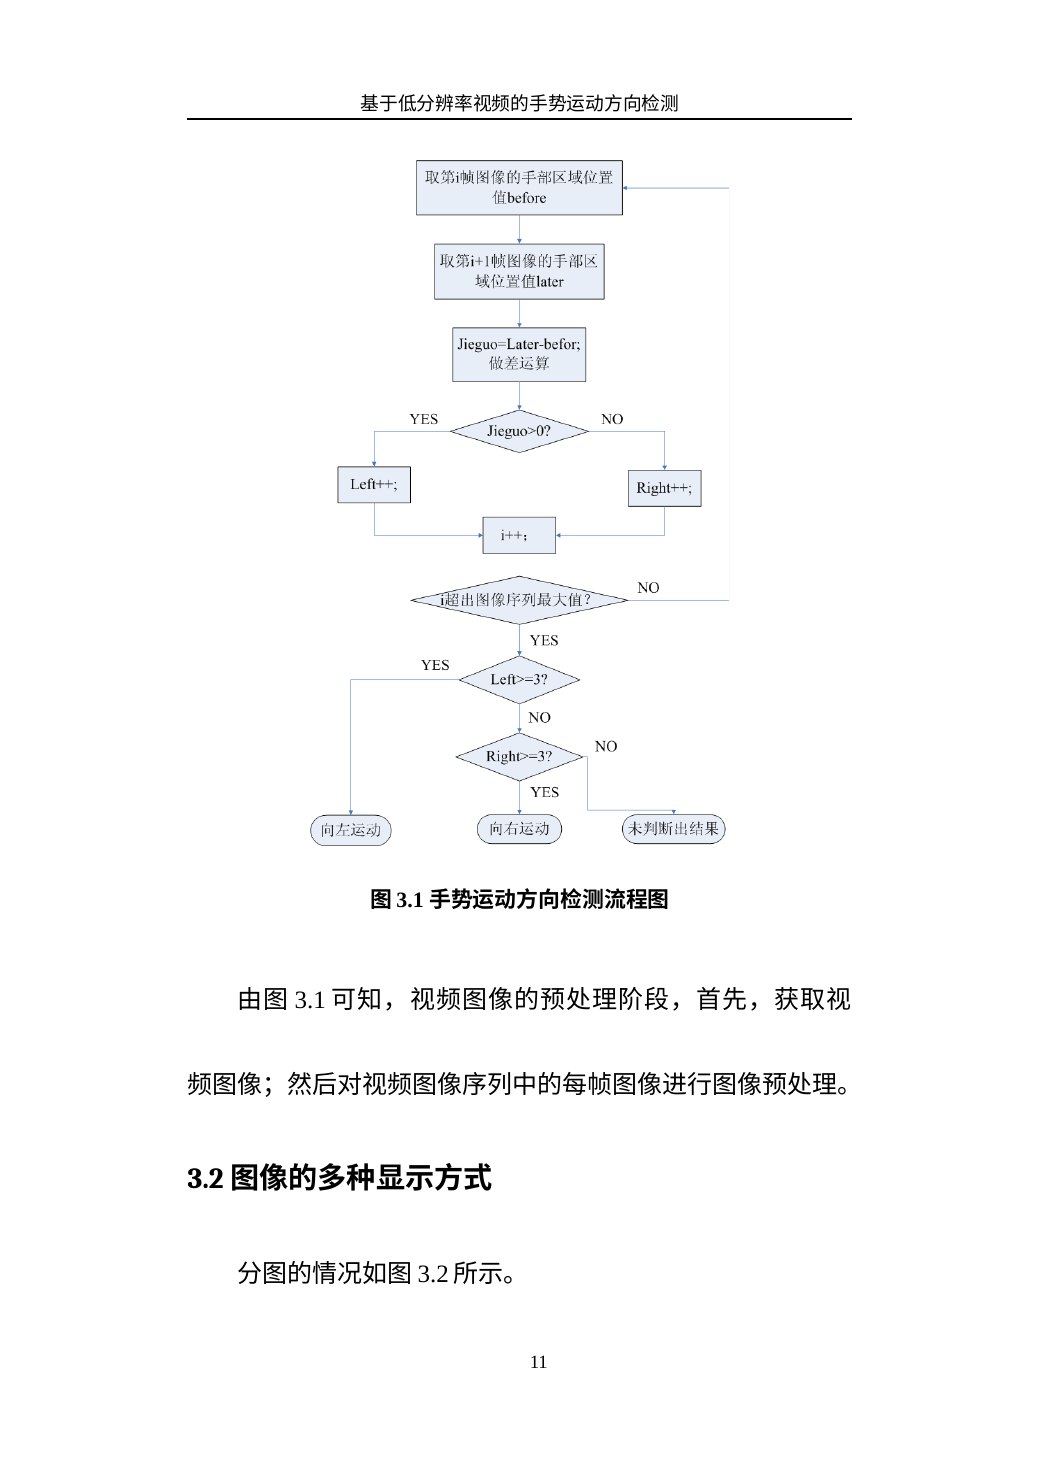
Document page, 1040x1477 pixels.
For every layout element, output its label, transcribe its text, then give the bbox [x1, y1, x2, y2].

picture [310, 160, 730, 846]
text 图3.1 手势运动方向检测流程图 [187, 881, 852, 915]
text 分图的情况如图3.2所示。 [187, 1238, 852, 1306]
text 由图3.1可知，视频图像的预处理阶段，首先，获取视频图像；然后对视频图像序列中的每帧图像进行图像预处理。 [187, 963, 852, 1116]
text 3.2 图像的多种显示方式 [187, 1142, 852, 1210]
